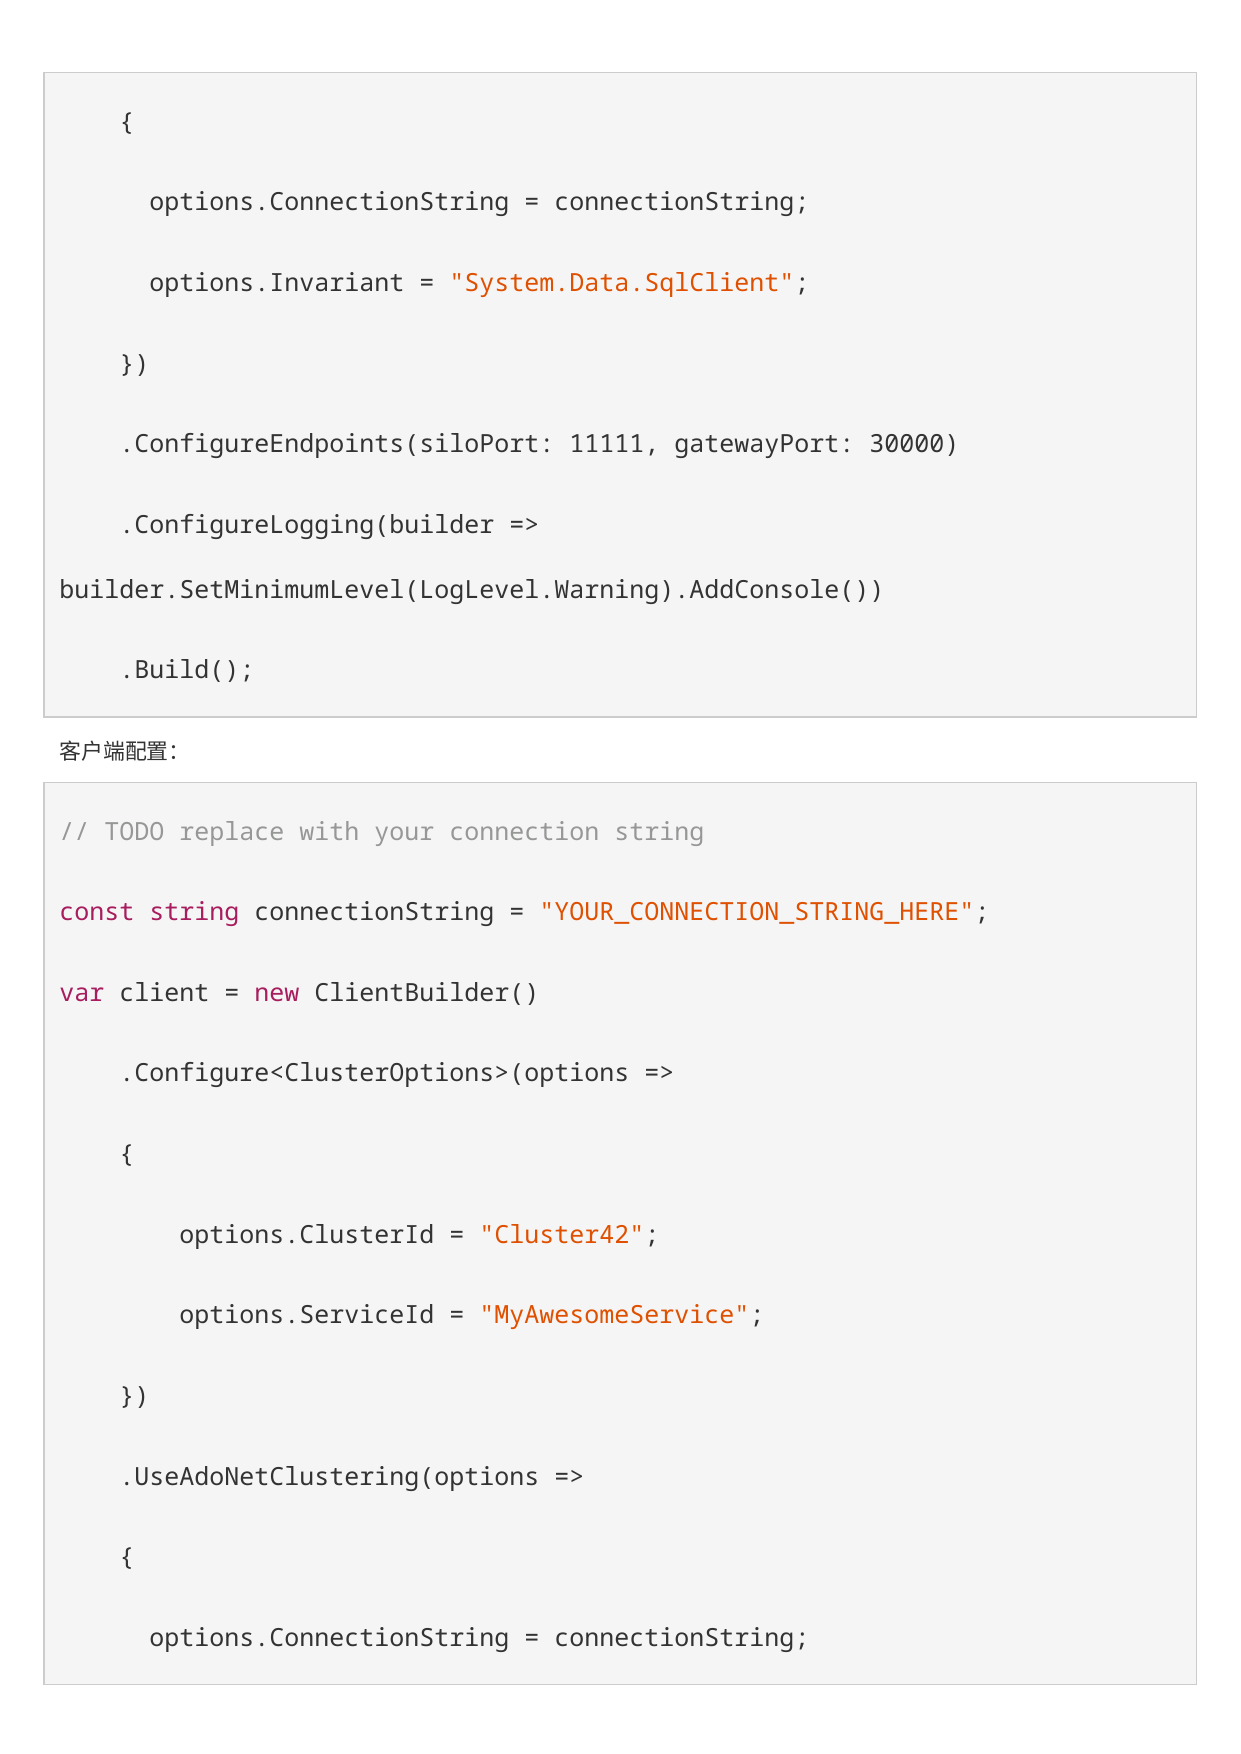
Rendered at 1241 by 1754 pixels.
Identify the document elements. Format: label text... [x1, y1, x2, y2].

text const string connectionString = "YOUR_CONNECTION_STRING_HERE"; [45, 862, 1196, 943]
text options.ClusterId = "Cluster42"; [45, 1185, 1196, 1265]
text .ConfigureEndpoints(siloPort: 11111, gatewayPort: 30000) [45, 394, 1196, 475]
text var client = new ClientBuilder() [45, 943, 1196, 1023]
text }) [45, 1346, 1196, 1427]
text // TODO replace with your connection string [45, 783, 1196, 862]
text { [45, 1104, 1196, 1185]
text .Build(); [45, 621, 1196, 716]
text options.ServiceId = "MyAwesomeService"; [45, 1265, 1196, 1346]
text options.Invariant = "System.Data.SqlClient"; [45, 233, 1196, 314]
text { [45, 1507, 1196, 1588]
text options.ConnectionString = connectionString; [45, 1588, 1196, 1684]
text 客户端配置： [59, 733, 1181, 766]
text .UseAdoNetClustering(options => [45, 1427, 1196, 1507]
text .ConfigureLogging(builder => builder.SetMinimumLevel(LogLevel.Warning).AddConsole()) [45, 475, 1196, 621]
text { [45, 73, 1196, 152]
text }) [45, 314, 1196, 394]
text .Configure<ClusterOptions>(options => [45, 1023, 1196, 1104]
text options.ConnectionString = connectionString; [45, 152, 1196, 233]
